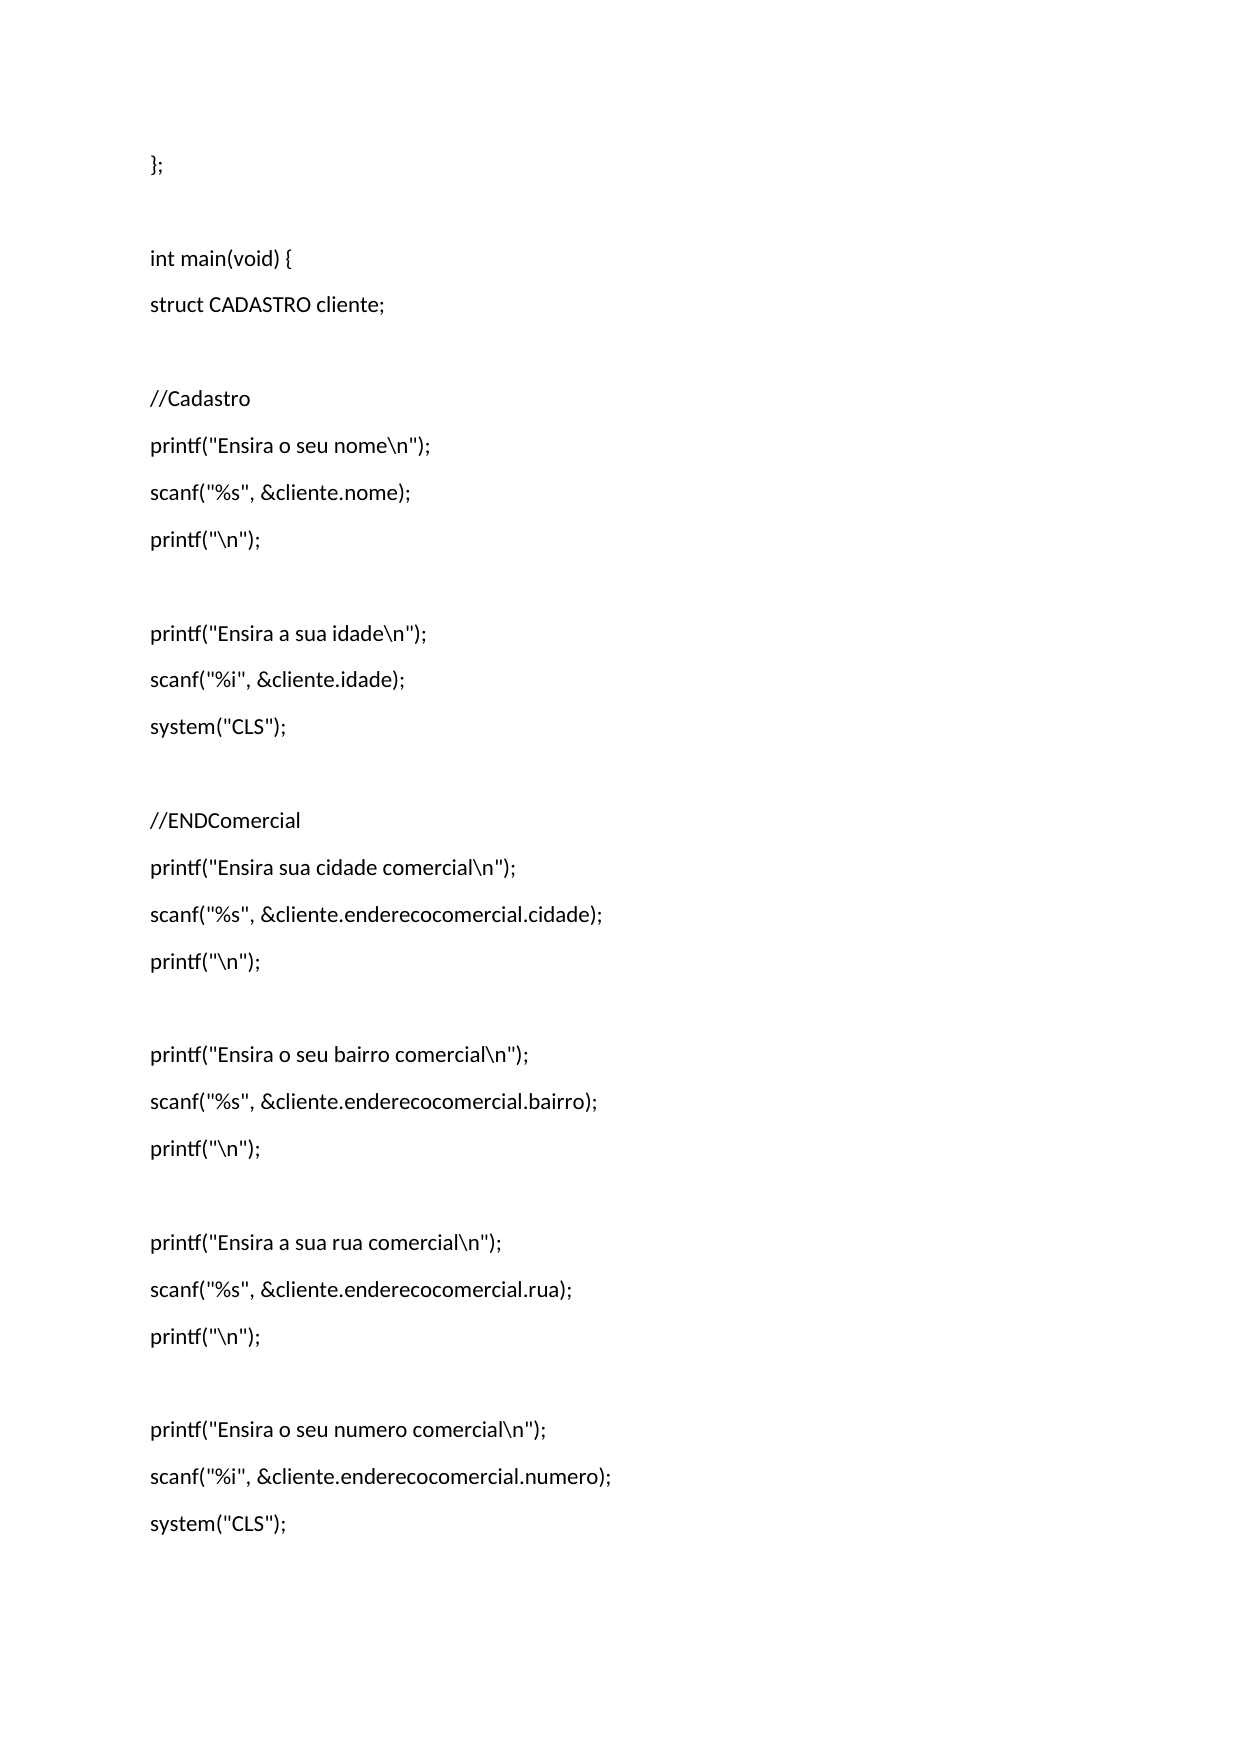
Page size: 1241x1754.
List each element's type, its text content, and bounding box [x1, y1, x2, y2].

text scanf("%i", &cliente.enderecocomercial.numero); [150, 1462, 1090, 1491]
text printf("\n"); [150, 525, 1090, 553]
text printf("Ensira o seu bairro comercial\n"); [150, 1041, 1090, 1069]
text printf("Ensira a sua rua comercial\n"); [150, 1228, 1090, 1256]
text system("CLS"); [150, 712, 1090, 741]
text printf("\n"); [150, 1134, 1090, 1162]
text scanf("%s", &cliente.nome); [150, 478, 1090, 506]
text printf("\n"); [150, 947, 1090, 975]
text printf("Ensira a sua idade\n"); [150, 619, 1090, 647]
text printf("Ensira o seu numero comercial\n"); [150, 1416, 1090, 1444]
text //Cadastro [150, 384, 1090, 412]
text scanf("%s", &cliente.enderecocomercial.rua); [150, 1275, 1090, 1303]
text }; [150, 150, 1090, 178]
text scanf("%s", &cliente.enderecocomercial.bairro); [150, 1087, 1090, 1116]
text struct CADASTRO cliente; [150, 291, 1090, 319]
text int main(void) { [150, 244, 1090, 272]
text scanf("%s", &cliente.enderecocomercial.cidade); [150, 900, 1090, 928]
text printf("\n"); [150, 1322, 1090, 1350]
text scanf("%i", &cliente.idade); [150, 666, 1090, 694]
text printf("Ensira o seu nome\n"); [150, 431, 1090, 459]
text //ENDComercial [150, 806, 1090, 834]
text printf("Ensira sua cidade comercial\n"); [150, 853, 1090, 881]
text system("CLS"); [150, 1509, 1090, 1537]
